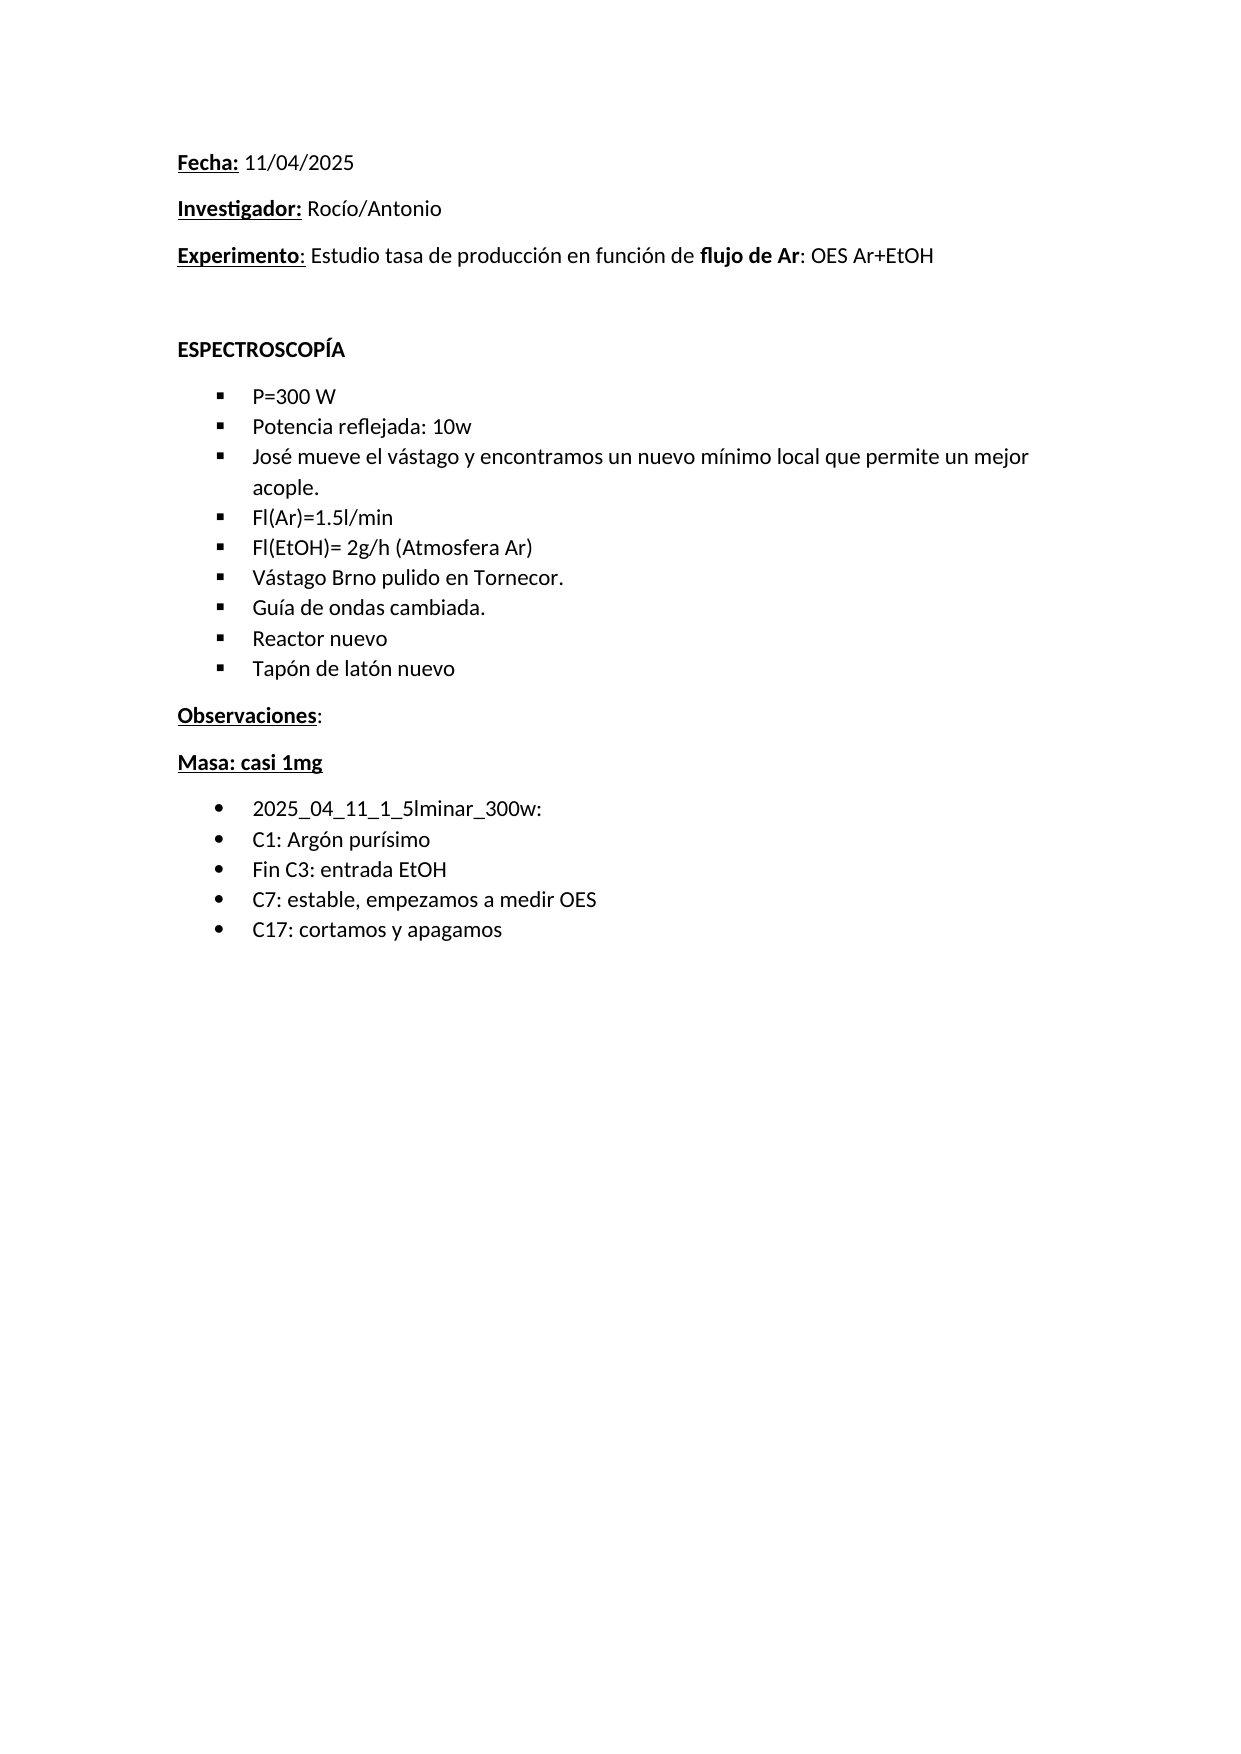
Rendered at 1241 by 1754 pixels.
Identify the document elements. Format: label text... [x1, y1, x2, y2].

list Tapón de latón nuevo [215, 654, 1063, 682]
list C1: Argón purísimo [215, 825, 1063, 853]
text Fecha: 11/04/2025 [177, 148, 1063, 176]
list Fin C3: entrada EtOH [215, 855, 1063, 883]
list C17: cortamos y apagamos [215, 915, 1063, 943]
list Guía de ondas cambiada. [215, 593, 1063, 621]
list Fl(EtOH)= 2g/h (Atmosfera Ar) [215, 533, 1063, 561]
list P=300 W [215, 382, 1063, 410]
list José mueve el vástago y encontramos un nuevo mínimo local que permite un mejor acople. [215, 442, 1063, 501]
list 2025_04_11_1_5lminar_300w: [215, 794, 1063, 822]
text Investigador: Rocío/Antonio [177, 194, 1063, 222]
text Observaciones: [177, 701, 1063, 729]
list C7: estable, empezamos a medir OES [215, 885, 1063, 913]
list Reactor nuevo [215, 624, 1063, 652]
text ESPECTROSCOPÍA [177, 335, 1063, 363]
text Experimento: Estudio tasa de producción en función de flujo de Ar: OES Ar+EtOH [177, 241, 1063, 269]
list Fl(Ar)=1.5l/min [215, 503, 1063, 531]
list Vástago Brno pulido en Tornecor. [215, 563, 1063, 591]
text Masa: casi 1mg [177, 748, 1063, 776]
list Potencia reflejada: 10w [215, 412, 1063, 440]
